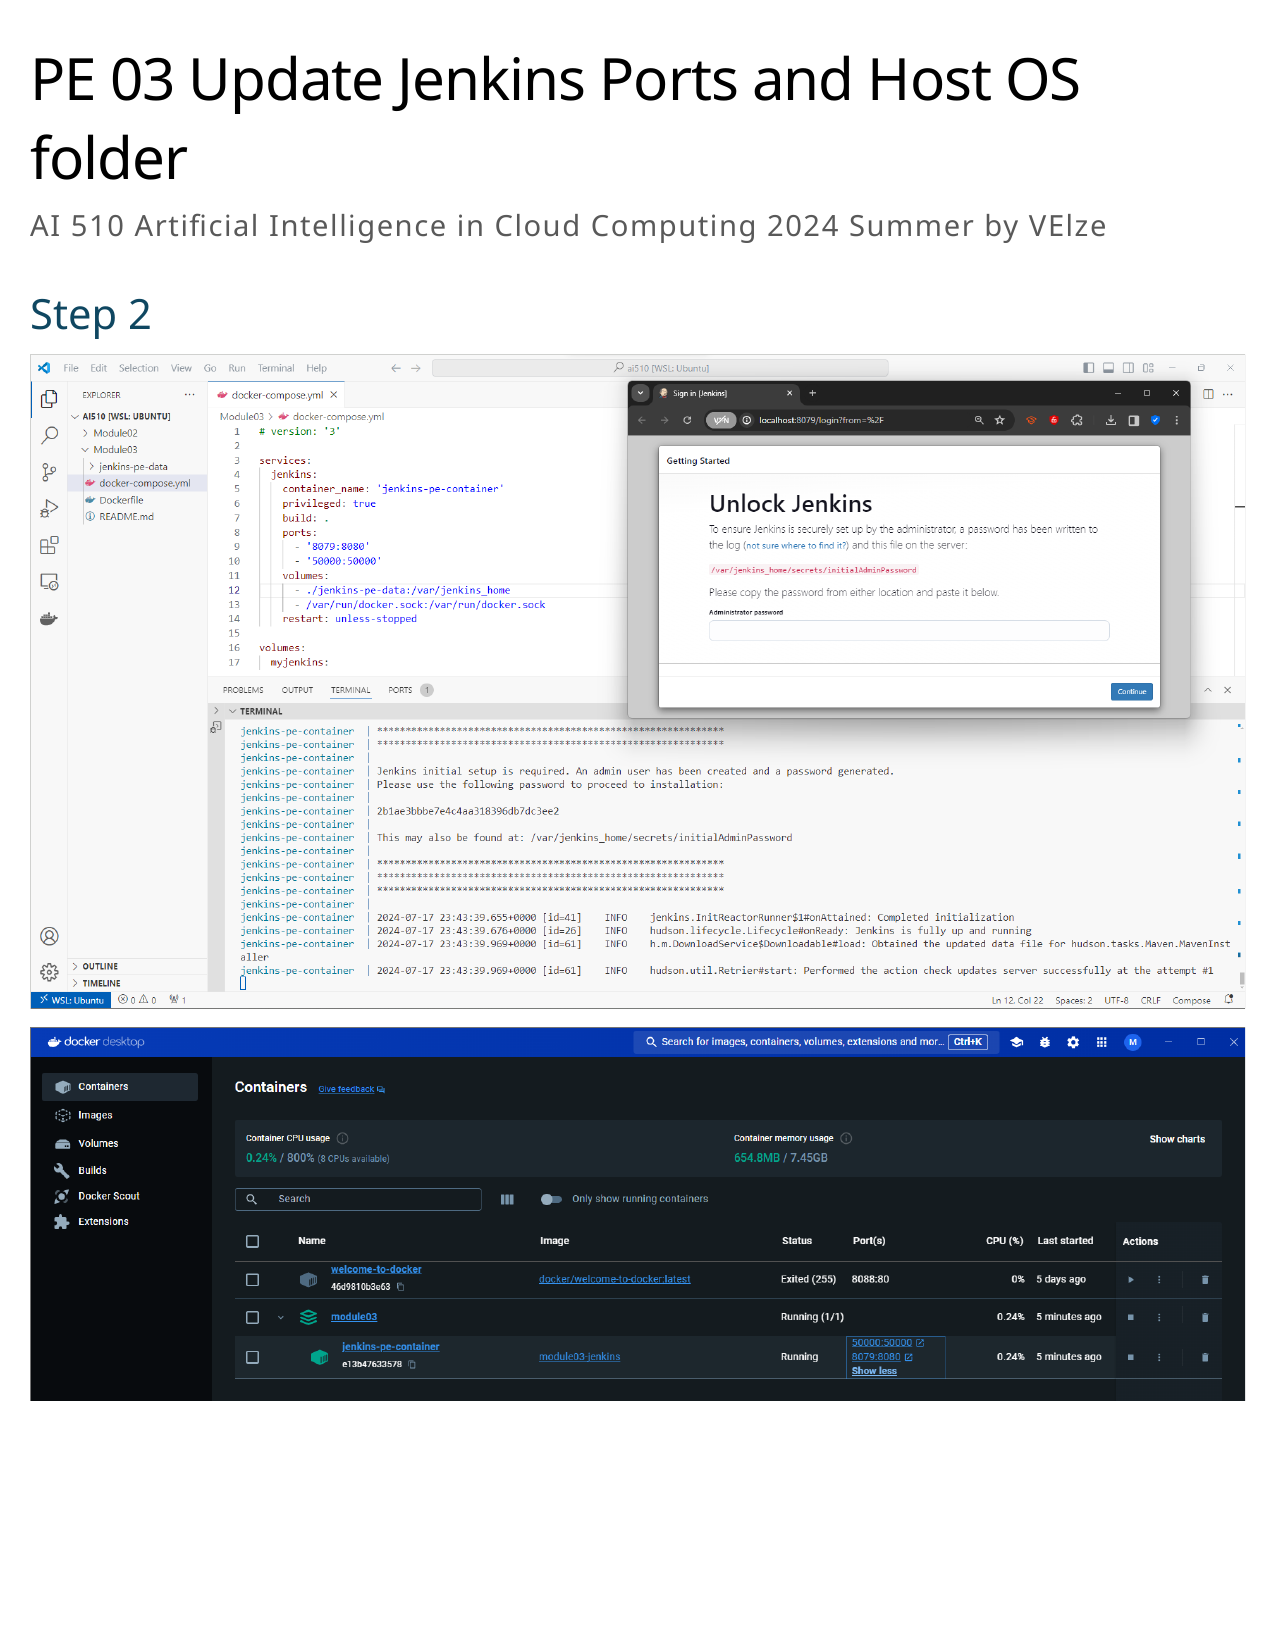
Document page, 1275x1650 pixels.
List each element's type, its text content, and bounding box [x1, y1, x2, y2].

subtitle AI 510 Artificial Intelligence in Cloud Computing 2024 Summer by VElze [30, 205, 1245, 244]
picture [30, 354, 1246, 1009]
title PE 03 Update Jenkins Ports and Host OS folder [30, 37, 1245, 196]
subtitle Step 2 [30, 285, 1245, 342]
picture [30, 1027, 1246, 1401]
